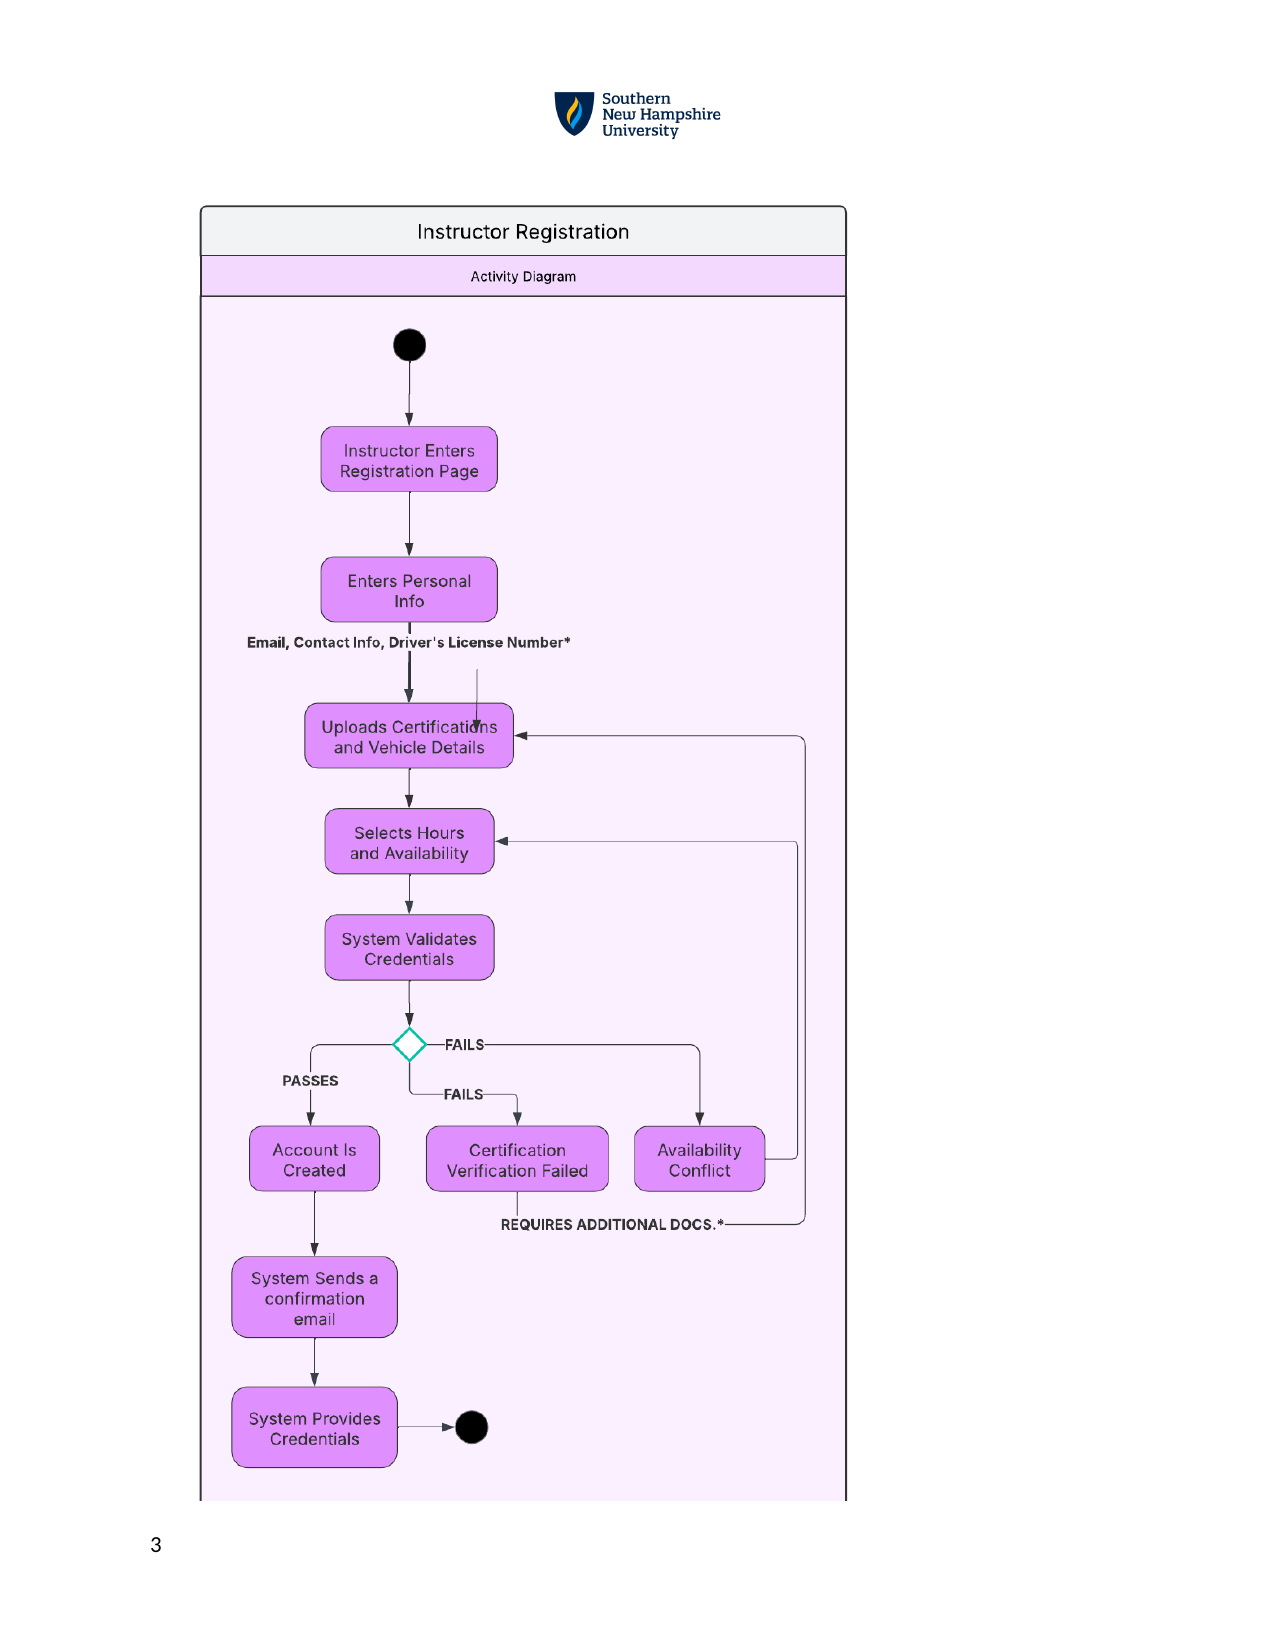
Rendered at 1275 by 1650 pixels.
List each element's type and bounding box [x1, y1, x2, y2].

picture [546, 75, 729, 154]
